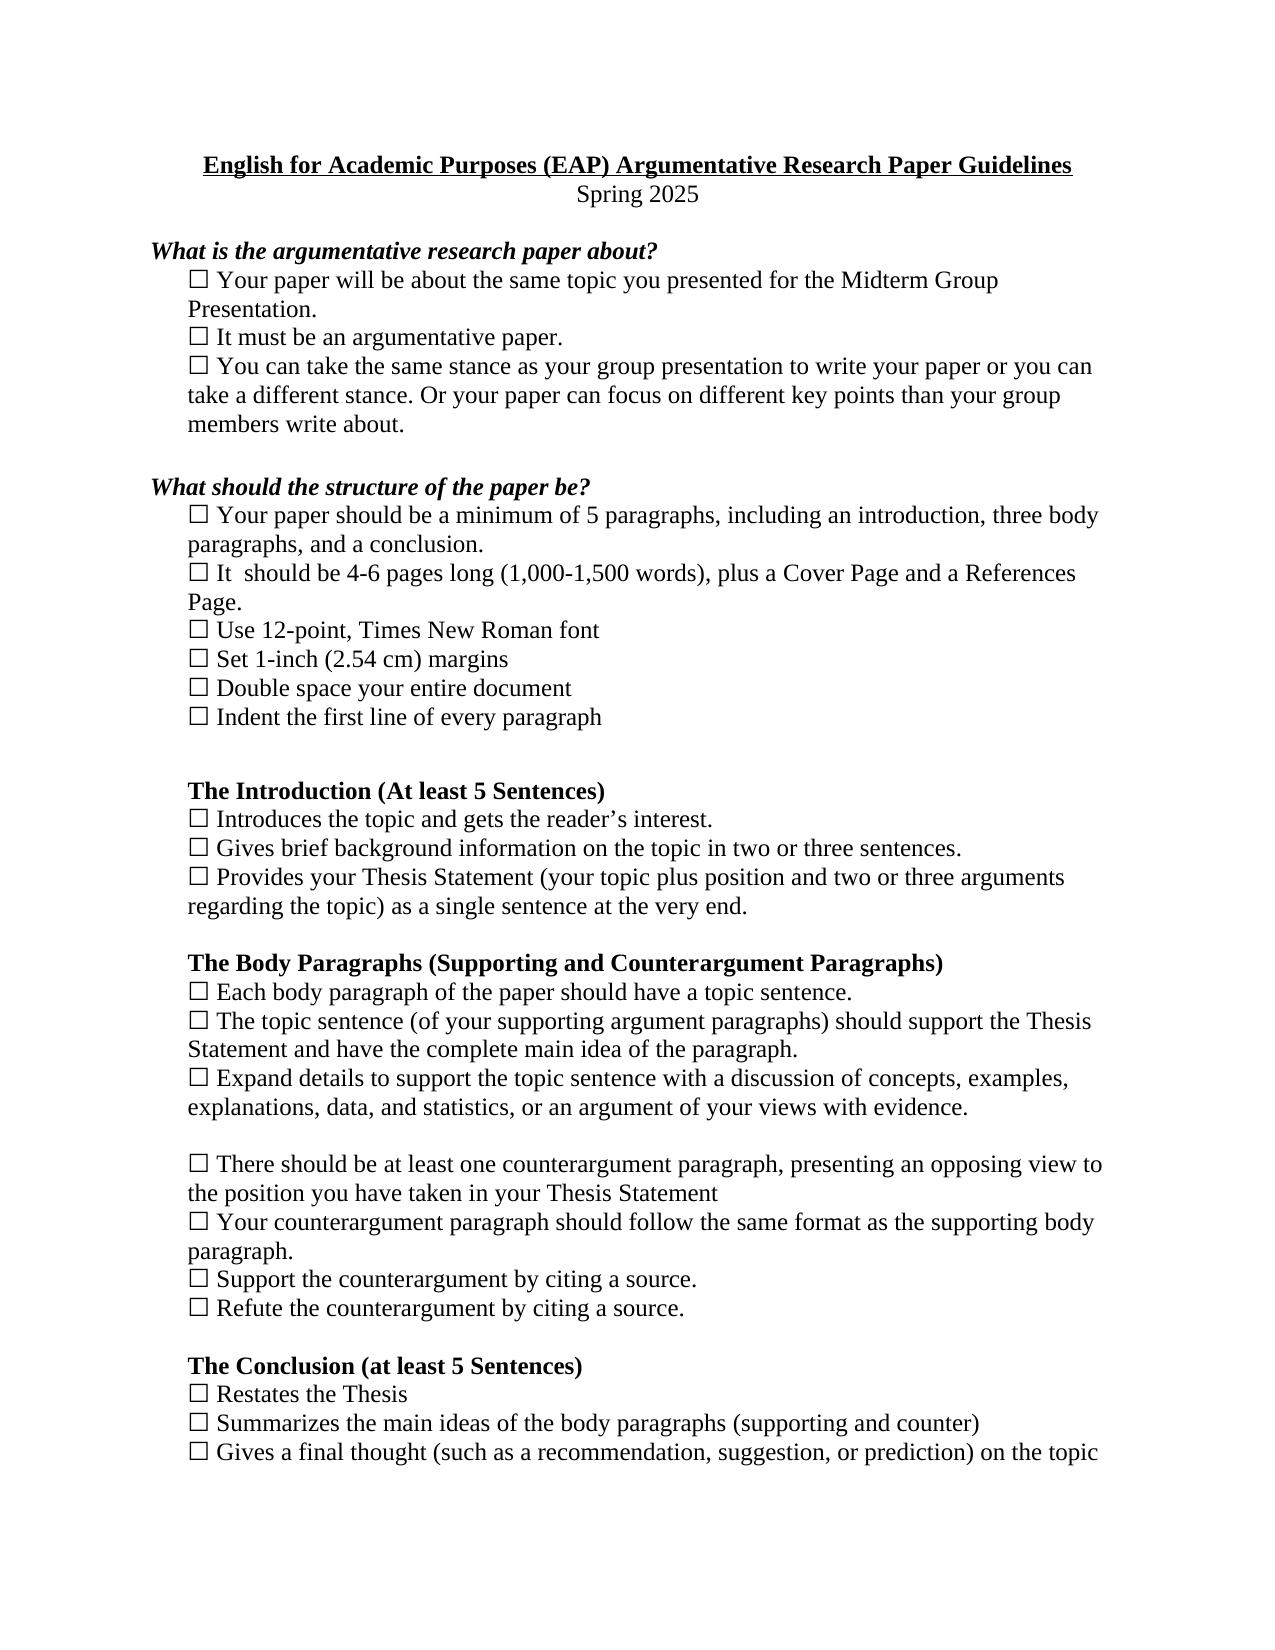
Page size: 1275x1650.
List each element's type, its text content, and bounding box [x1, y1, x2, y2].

list ☐ Use 12-point, Times New Roman font [187, 615, 1125, 644]
text The Conclusion (at least 5 Sentences) [187, 1351, 1125, 1379]
text What is the argumentative research paper about? [150, 236, 1125, 265]
text ☐ Refute the counterargument by citing a source. [187, 1293, 1125, 1322]
text ☐ Support the counterargument by citing a source. [187, 1264, 1125, 1293]
text ☐ Your counterargument paragraph should follow the same format as the supporting body paragraph. [187, 1207, 1125, 1264]
text ☐ Summarizes the main ideas of the body paragraphs (supporting and counter) [187, 1408, 1125, 1437]
text ☐ The topic sentence (of your supporting argument paragraphs) should support the Thesis Statement and have the complete main idea of the paragraph. [187, 1006, 1125, 1063]
text The Introduction (At least 5 Sentences) [187, 776, 1125, 804]
list ☐ It should be 4-6 pages long (1,000-1,500 words), plus a Cover Page and a References Page. [187, 558, 1125, 615]
text The Body Paragraphs (Supporting and Counterargument Paragraphs) [187, 948, 1125, 977]
list ☐ Your paper should be a minimum of 5 paragraphs, including an introduction, three body paragraphs, and a conclusion. [187, 500, 1125, 558]
list ☐ You can take the same stance as your group presentation to write your paper or you can take a different stance. Or your paper can focus on different key points than your group members write about. [187, 351, 1125, 437]
text ☐ Provides your Thesis Statement (your topic plus position and two or three arguments regarding the topic) as a single sentence at the very end. [187, 862, 1125, 919]
text What should the structure of the paper be? [150, 472, 1125, 500]
list ☐ Double space your entire document [187, 673, 1125, 702]
text ☐ Introduces the topic and gets the reader’s interest. [187, 804, 1125, 833]
text English for Academic Purposes (EAP) Argumentative Research Paper Guidelines [150, 150, 1125, 179]
text ☐ Restates the Thesis [187, 1379, 1125, 1408]
list ☐ Indent the first line of every paragraph [187, 702, 1125, 730]
list ☐ Set 1-inch (2.54 cm) margins [187, 644, 1125, 673]
text ☐ Each body paragraph of the paper should have a topic sentence. [187, 977, 1125, 1006]
text ☐ Gives brief background information on the topic in two or three sentences. [187, 833, 1125, 862]
text Spring 2025 [150, 179, 1125, 207]
text ☐ There should be at least one counterargument paragraph, presenting an opposing view to the position you have taken in your Thesis Statement [187, 1149, 1125, 1207]
text ☐ Gives a final thought (such as a recommendation, suggestion, or prediction) on the topic [187, 1437, 1125, 1466]
list ☐ It must be an argumentative paper. [187, 322, 1125, 351]
text ☐ Expand details to support the topic sentence with a discussion of concepts, examples, explanations, data, and statistics, or an argument of your views with evidence. [187, 1063, 1125, 1121]
list ☐ Your paper will be about the same topic you presented for the Midterm Group Presentation. [187, 265, 1125, 322]
